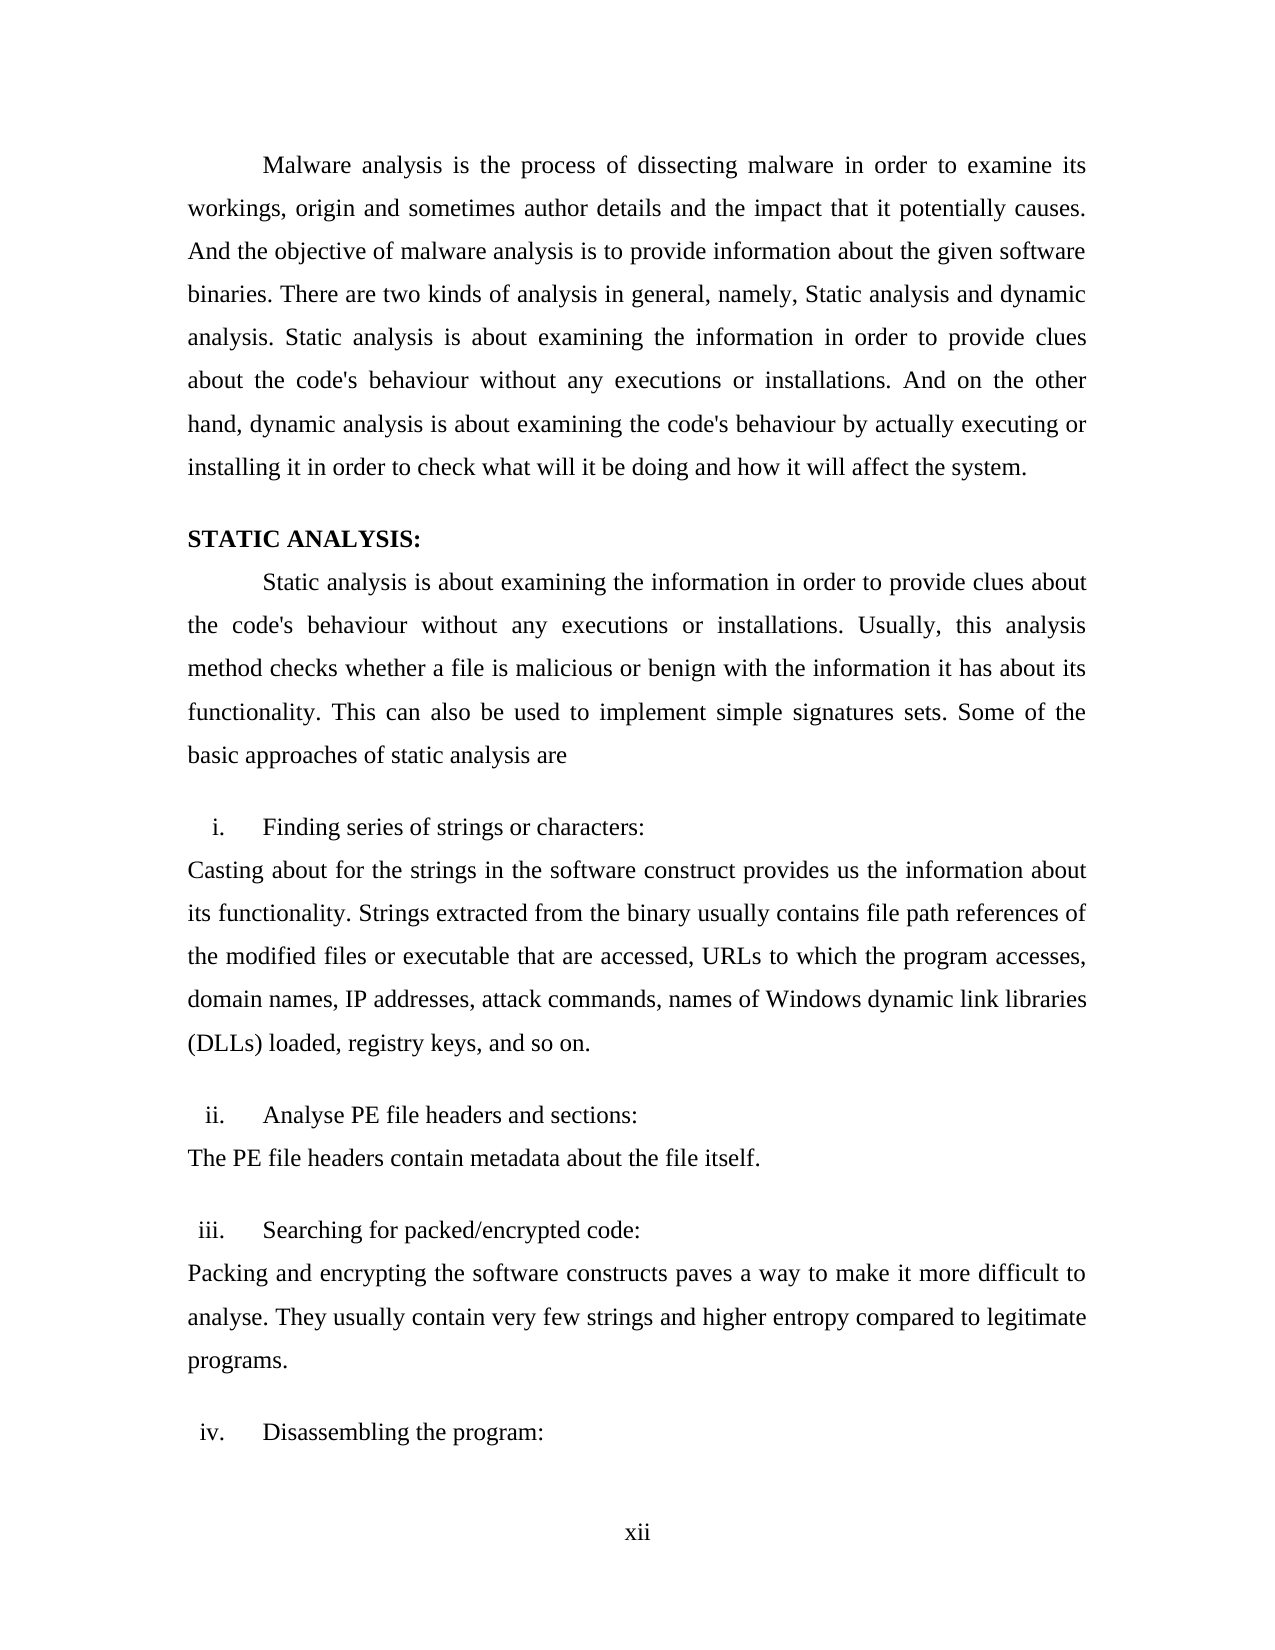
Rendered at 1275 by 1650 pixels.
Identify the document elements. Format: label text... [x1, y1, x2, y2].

list Searching for packed/encrypted code: [225, 1215, 1087, 1244]
text Packing and encrypting the software constructs paves a way to make it more difficult to analyse. They usually contain very few strings and higher entropy compared to legitimate programs. [187, 1258, 1087, 1373]
text Malware analysis is the process of dissecting malware in order to examine its workings, origin and sometimes author details and the impact that it potentially causes. And the objective of malware analysis is to provide information about the given software binaries. There are two kinds of analysis in general, namely, Static analysis and dynamic analysis. Static analysis is about examining the information in order to provide clues about the code's behaviour without any executions or installations. And on the other hand, dynamic analysis is about examining the code's behaviour by actually executing or installing it in order to check what will it be doing and how it will affect the system. [187, 150, 1087, 481]
list Analyse PE file headers and sections: [225, 1100, 1087, 1129]
list Disassembling the program: [225, 1417, 1087, 1446]
text Casting about for the strings in the software construct provides us the information about its functionality. Strings extracted from the binary usually contains file path references of the modified files or executable that are accessed, URLs to which the program accesses, domain names, IP addresses, attack commands, names of Windows dynamic link libraries (DLLs) loaded, registry keys, and so on. [187, 855, 1087, 1056]
list Finding series of strings or characters: [225, 812, 1087, 841]
text The PE file headers contain metadata about the file itself. [187, 1143, 1087, 1172]
text Static analysis is about examining the information in order to provide clues about the code's behaviour without any executions or installations. Usually, this analysis method checks whether a file is malicious or benign with the information it has about its functionality. This can also be used to implement simple signatures sets. Some of the basic approaches of static analysis are [187, 567, 1087, 768]
text STATIC ANALYSIS: [187, 524, 1087, 553]
